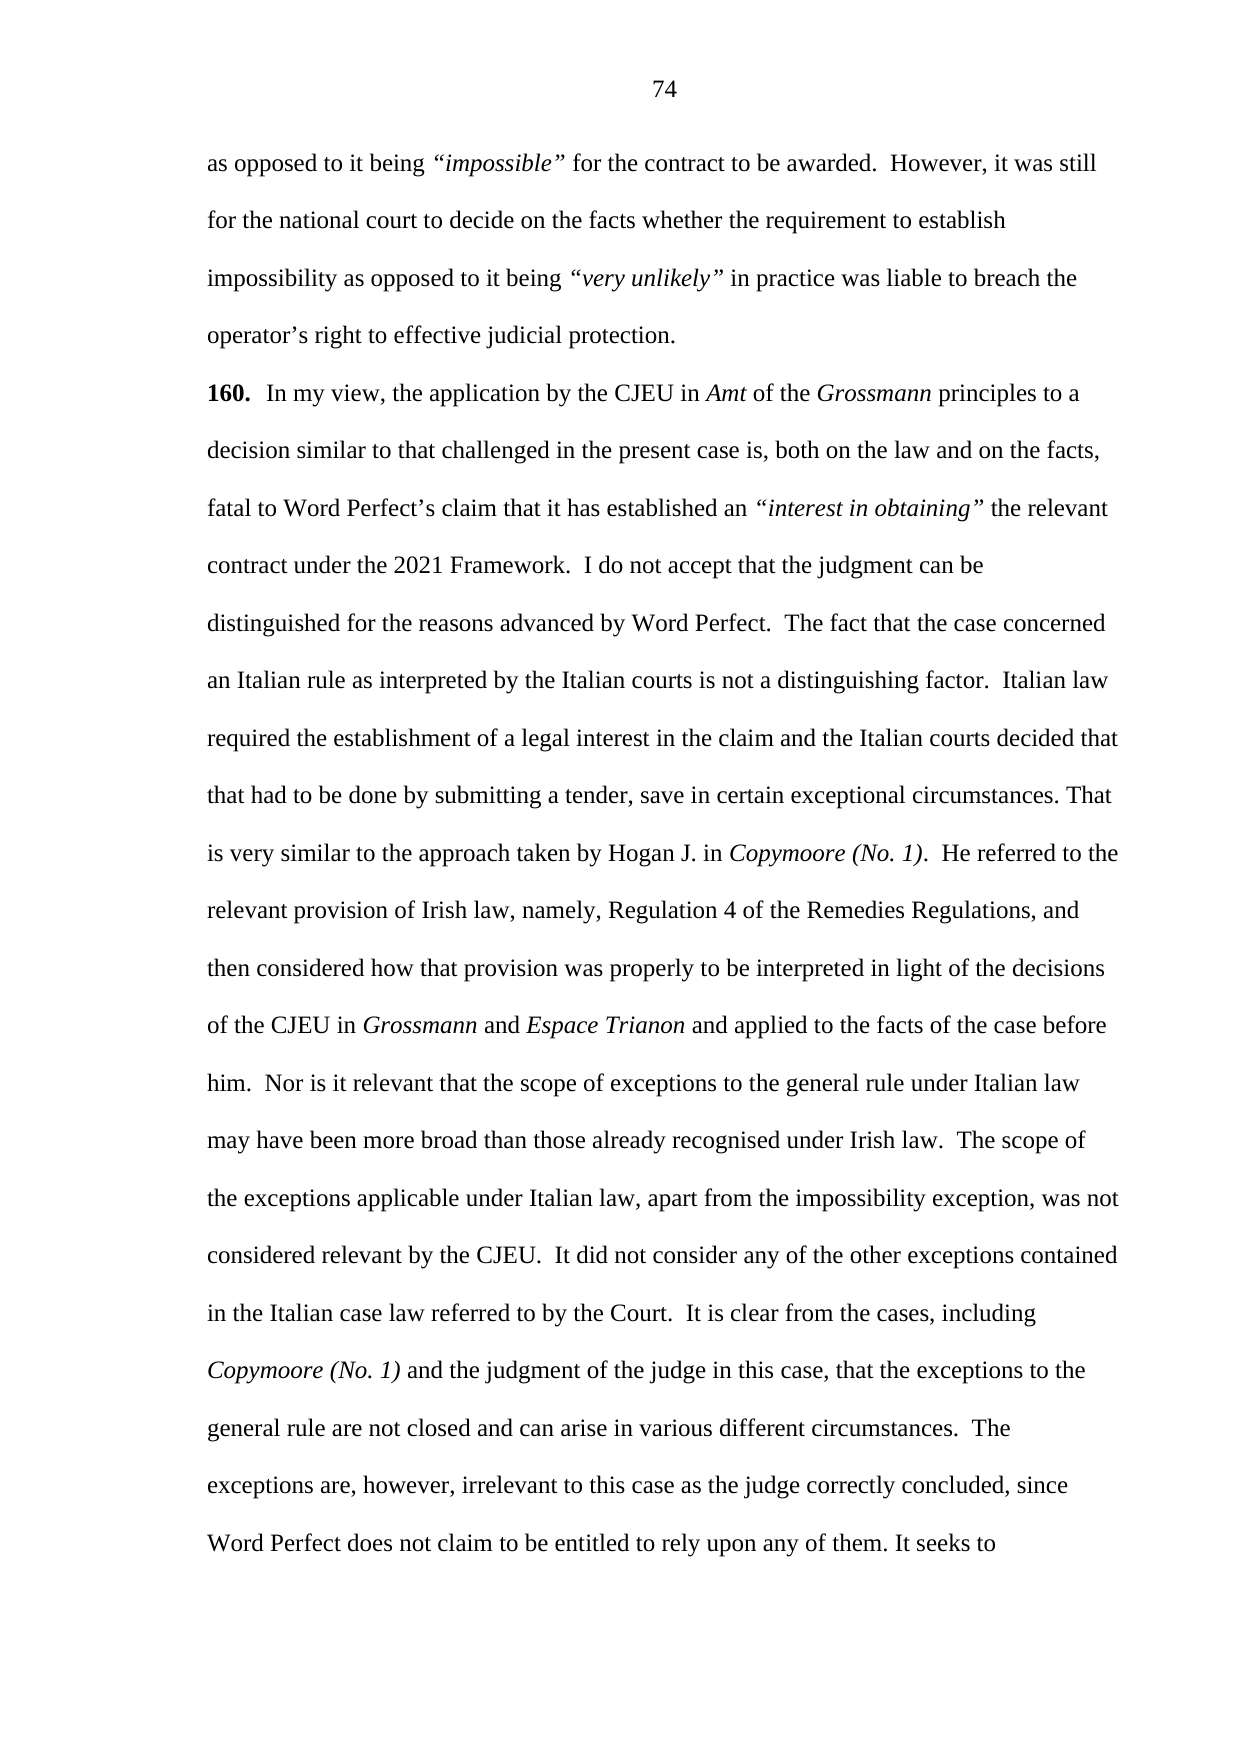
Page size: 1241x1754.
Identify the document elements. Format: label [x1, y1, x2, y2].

list [207, 148, 1122, 349]
list [207, 378, 1122, 1556]
